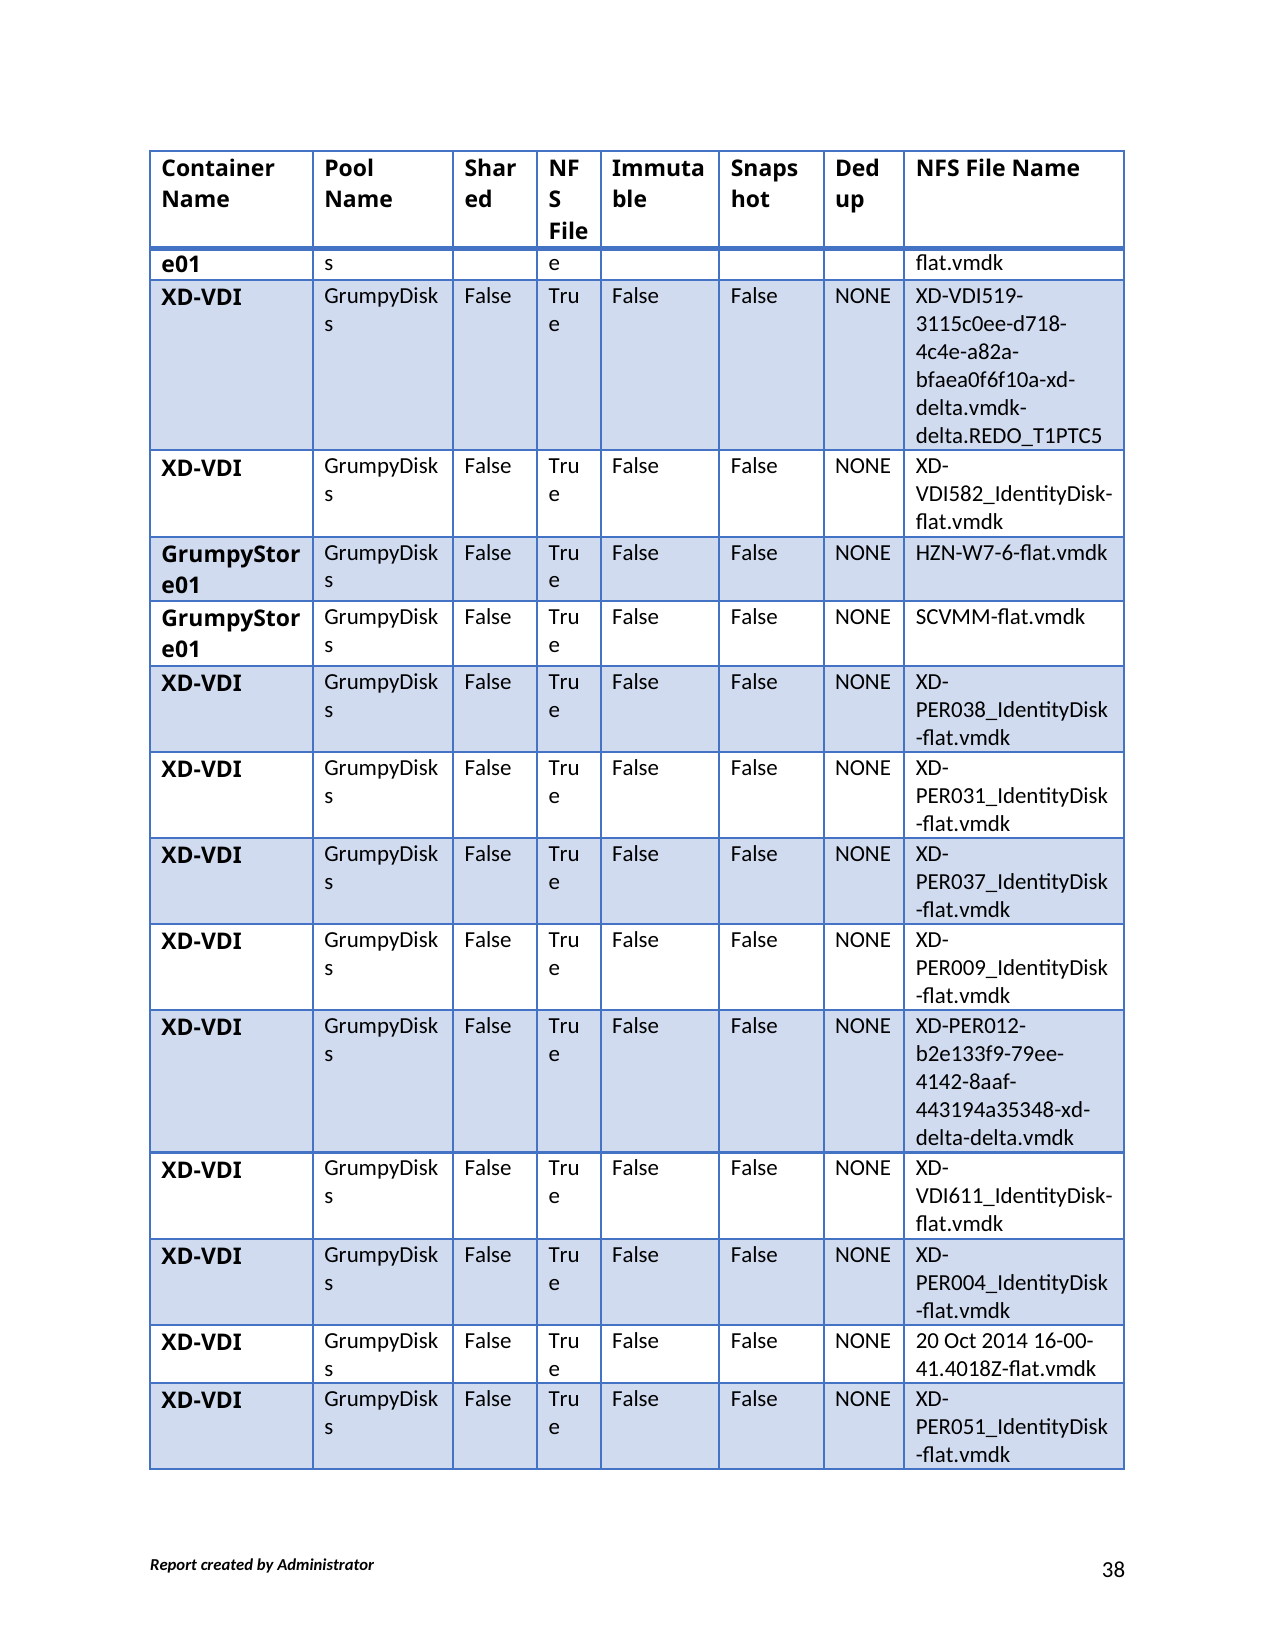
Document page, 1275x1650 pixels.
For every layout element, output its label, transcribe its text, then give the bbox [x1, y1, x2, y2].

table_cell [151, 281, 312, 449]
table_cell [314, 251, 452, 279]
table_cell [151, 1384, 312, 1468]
table_header Pool Name [314, 152, 452, 246]
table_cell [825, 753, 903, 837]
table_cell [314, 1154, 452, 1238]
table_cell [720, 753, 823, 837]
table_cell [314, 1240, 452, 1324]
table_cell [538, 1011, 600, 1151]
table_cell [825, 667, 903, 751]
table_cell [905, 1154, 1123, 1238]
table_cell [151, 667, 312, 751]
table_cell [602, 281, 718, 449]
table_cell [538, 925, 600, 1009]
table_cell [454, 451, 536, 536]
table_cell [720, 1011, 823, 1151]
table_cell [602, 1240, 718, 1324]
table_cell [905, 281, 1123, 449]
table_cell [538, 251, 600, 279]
table_header NFS File Name [905, 152, 1123, 246]
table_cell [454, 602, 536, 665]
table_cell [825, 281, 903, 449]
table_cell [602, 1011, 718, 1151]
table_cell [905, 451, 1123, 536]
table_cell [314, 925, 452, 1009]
table_header Immutable [602, 152, 718, 246]
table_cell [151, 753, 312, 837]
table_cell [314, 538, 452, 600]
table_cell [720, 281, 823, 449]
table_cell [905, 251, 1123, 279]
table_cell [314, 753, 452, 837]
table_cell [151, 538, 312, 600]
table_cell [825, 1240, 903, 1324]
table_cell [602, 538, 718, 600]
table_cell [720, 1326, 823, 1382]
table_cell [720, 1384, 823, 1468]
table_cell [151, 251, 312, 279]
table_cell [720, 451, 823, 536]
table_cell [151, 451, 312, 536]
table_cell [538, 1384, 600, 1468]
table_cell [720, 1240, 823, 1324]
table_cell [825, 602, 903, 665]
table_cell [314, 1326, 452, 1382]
table_header Dedup [825, 152, 903, 246]
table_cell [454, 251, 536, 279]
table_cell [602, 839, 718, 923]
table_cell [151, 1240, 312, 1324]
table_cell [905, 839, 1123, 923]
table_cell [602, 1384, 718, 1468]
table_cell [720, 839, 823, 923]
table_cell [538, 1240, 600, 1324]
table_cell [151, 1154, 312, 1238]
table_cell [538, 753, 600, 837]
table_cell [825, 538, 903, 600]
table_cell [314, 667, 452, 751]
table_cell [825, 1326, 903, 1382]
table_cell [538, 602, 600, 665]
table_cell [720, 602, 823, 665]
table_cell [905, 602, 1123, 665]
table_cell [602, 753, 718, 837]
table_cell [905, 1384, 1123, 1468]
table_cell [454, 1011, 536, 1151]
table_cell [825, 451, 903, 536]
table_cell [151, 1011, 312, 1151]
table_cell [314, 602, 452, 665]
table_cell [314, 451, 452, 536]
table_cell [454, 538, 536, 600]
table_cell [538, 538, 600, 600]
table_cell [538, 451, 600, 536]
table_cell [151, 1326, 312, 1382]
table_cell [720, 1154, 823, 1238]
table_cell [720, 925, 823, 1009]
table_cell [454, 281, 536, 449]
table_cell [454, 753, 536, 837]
table_header Snapshot [720, 152, 823, 246]
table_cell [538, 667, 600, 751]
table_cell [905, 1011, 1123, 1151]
table_header Container Name [151, 152, 312, 246]
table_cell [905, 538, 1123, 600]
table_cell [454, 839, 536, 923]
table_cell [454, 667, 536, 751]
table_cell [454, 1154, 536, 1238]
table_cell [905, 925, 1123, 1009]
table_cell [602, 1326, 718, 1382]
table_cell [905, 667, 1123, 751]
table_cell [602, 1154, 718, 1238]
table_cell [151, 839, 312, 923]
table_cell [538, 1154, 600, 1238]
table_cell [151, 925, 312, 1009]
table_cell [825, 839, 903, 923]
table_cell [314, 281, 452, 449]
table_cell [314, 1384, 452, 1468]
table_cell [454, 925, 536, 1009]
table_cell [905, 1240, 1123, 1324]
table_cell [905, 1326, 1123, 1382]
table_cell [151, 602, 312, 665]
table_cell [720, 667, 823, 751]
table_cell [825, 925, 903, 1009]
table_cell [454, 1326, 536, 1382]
table_header NFS File [538, 152, 600, 246]
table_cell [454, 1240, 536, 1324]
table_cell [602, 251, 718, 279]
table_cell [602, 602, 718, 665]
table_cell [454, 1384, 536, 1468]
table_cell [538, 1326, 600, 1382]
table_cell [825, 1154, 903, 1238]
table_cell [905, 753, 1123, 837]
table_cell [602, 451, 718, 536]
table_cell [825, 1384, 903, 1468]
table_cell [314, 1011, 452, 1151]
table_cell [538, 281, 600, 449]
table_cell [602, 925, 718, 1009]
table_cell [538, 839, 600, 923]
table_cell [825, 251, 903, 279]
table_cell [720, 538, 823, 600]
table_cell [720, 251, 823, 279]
table_header Shared [454, 152, 536, 246]
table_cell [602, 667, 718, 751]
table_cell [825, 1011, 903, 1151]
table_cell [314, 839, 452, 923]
